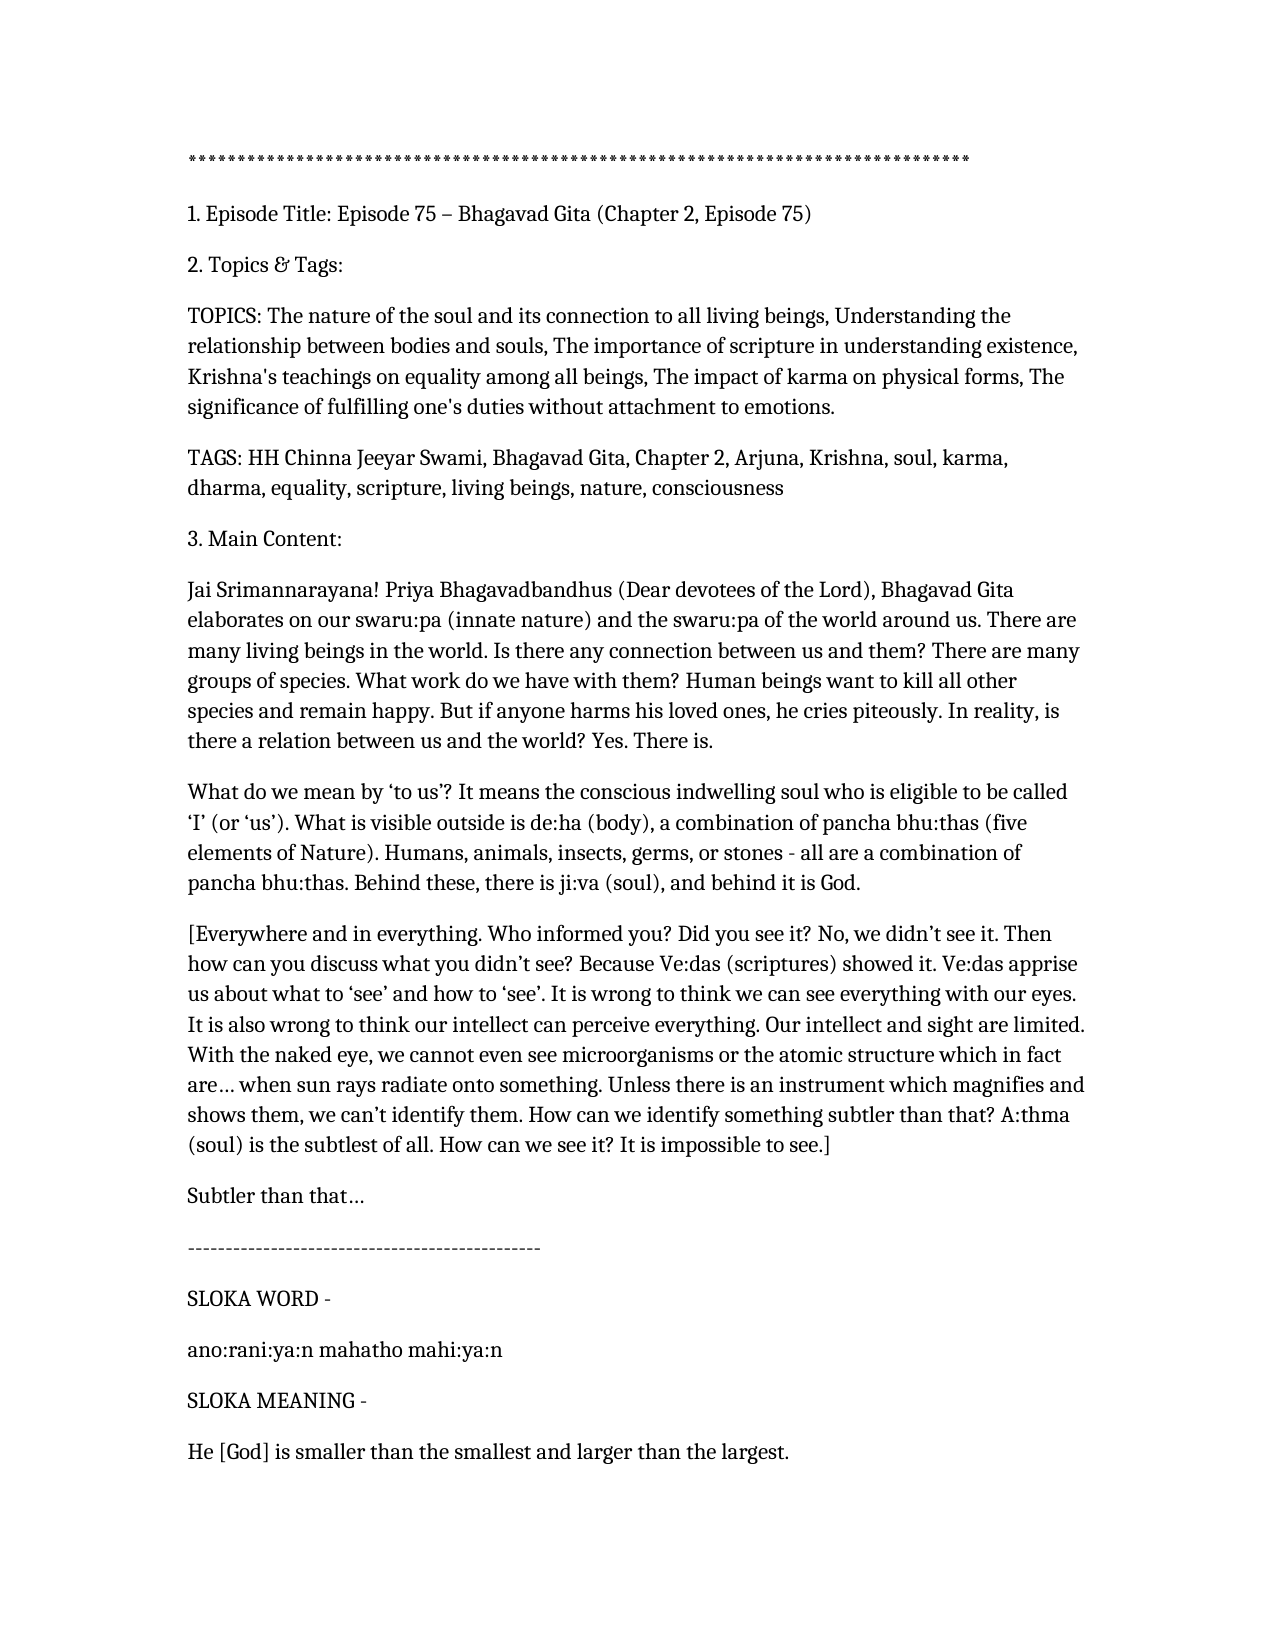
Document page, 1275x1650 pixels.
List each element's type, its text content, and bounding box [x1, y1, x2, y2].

text SLOKA WORD - [187, 1285, 1087, 1312]
text ano:rani:ya:n mahatho mahi:ya:n [187, 1336, 1087, 1363]
text He [God] is smaller than the smallest and larger than the largest. [187, 1438, 1087, 1465]
text [Everywhere and in everything. Who informed you? Did you see it? No, we didn’t see it. Then how can you discuss what you didn’t see? Because Ve:das (scriptures) showed it. Ve:das apprise us about what to ‘see’ and how to ‘see’. It is wrong to think we can see everything with our eyes. It is also wrong to think our intellect can perceive everything. Our intellect and sight are limited. With the naked eye, we cannot even see microorganisms or the atomic structure which in fact are… when sun rays radiate onto something. Unless there is an instrument which magnifies and shows them, we can’t identify them. How can we identify something subtler than that? A:thma (soul) is the subtlest of all. How can we see it? It is impossible to see.] [187, 921, 1087, 1159]
text What do we mean by ‘to us’? It means the conscious indwelling soul who is eligible to be called ‘I’ (or ‘us’). What is visible outside is de:ha (body), a combination of pancha bhu:thas (five elements of Nature). Humans, animals, insects, germs, or stones - all are a combination of pancha bhu:thas. Behind these, there is ji:va (soul), and behind it is God. [187, 779, 1087, 896]
text Subtler than that… [187, 1183, 1087, 1210]
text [187, 1234, 1087, 1261]
text 2. Topics & Tags: [187, 252, 1087, 278]
text Jai Srimannarayana! Priya Bhagavadbandhus (Dear devotees of the Lord), Bhagavad Gita elaborates on our swaru:pa (innate nature) and the swaru:pa of the world around us. There are many living beings in the world. Is there any connection between us and them? There are many groups of species. What work do we have with them? Human beings want to kill all other species and remain happy. But if anyone harms his loved ones, he cries piteously. In reality, is there a relation between us and the world? Yes. There is. [187, 577, 1087, 754]
text SLOKA MEANING - [187, 1387, 1087, 1414]
text 1. Episode Title: Episode 75 – Bhagavad Gita (Chapter 2, Episode 75) [187, 201, 1087, 227]
text TAGS: HH Chinna Jeeyar Swami, Bhagavad Gita, Chapter 2, Arjuna, Krishna, soul, karma, dharma, equality, scripture, living beings, nature, consciousness [187, 445, 1087, 501]
text ******************************************************************************** [187, 150, 1087, 176]
text TOPICS: The nature of the soul and its connection to all living beings, Understanding the relationship between bodies and souls, The importance of scripture in understanding existence, Krishna's teachings on equality among all beings, The impact of karma on physical forms, The significance of fulfilling one's duties without attachment to emotions. [187, 303, 1087, 420]
text 3. Main Content: [187, 526, 1087, 552]
